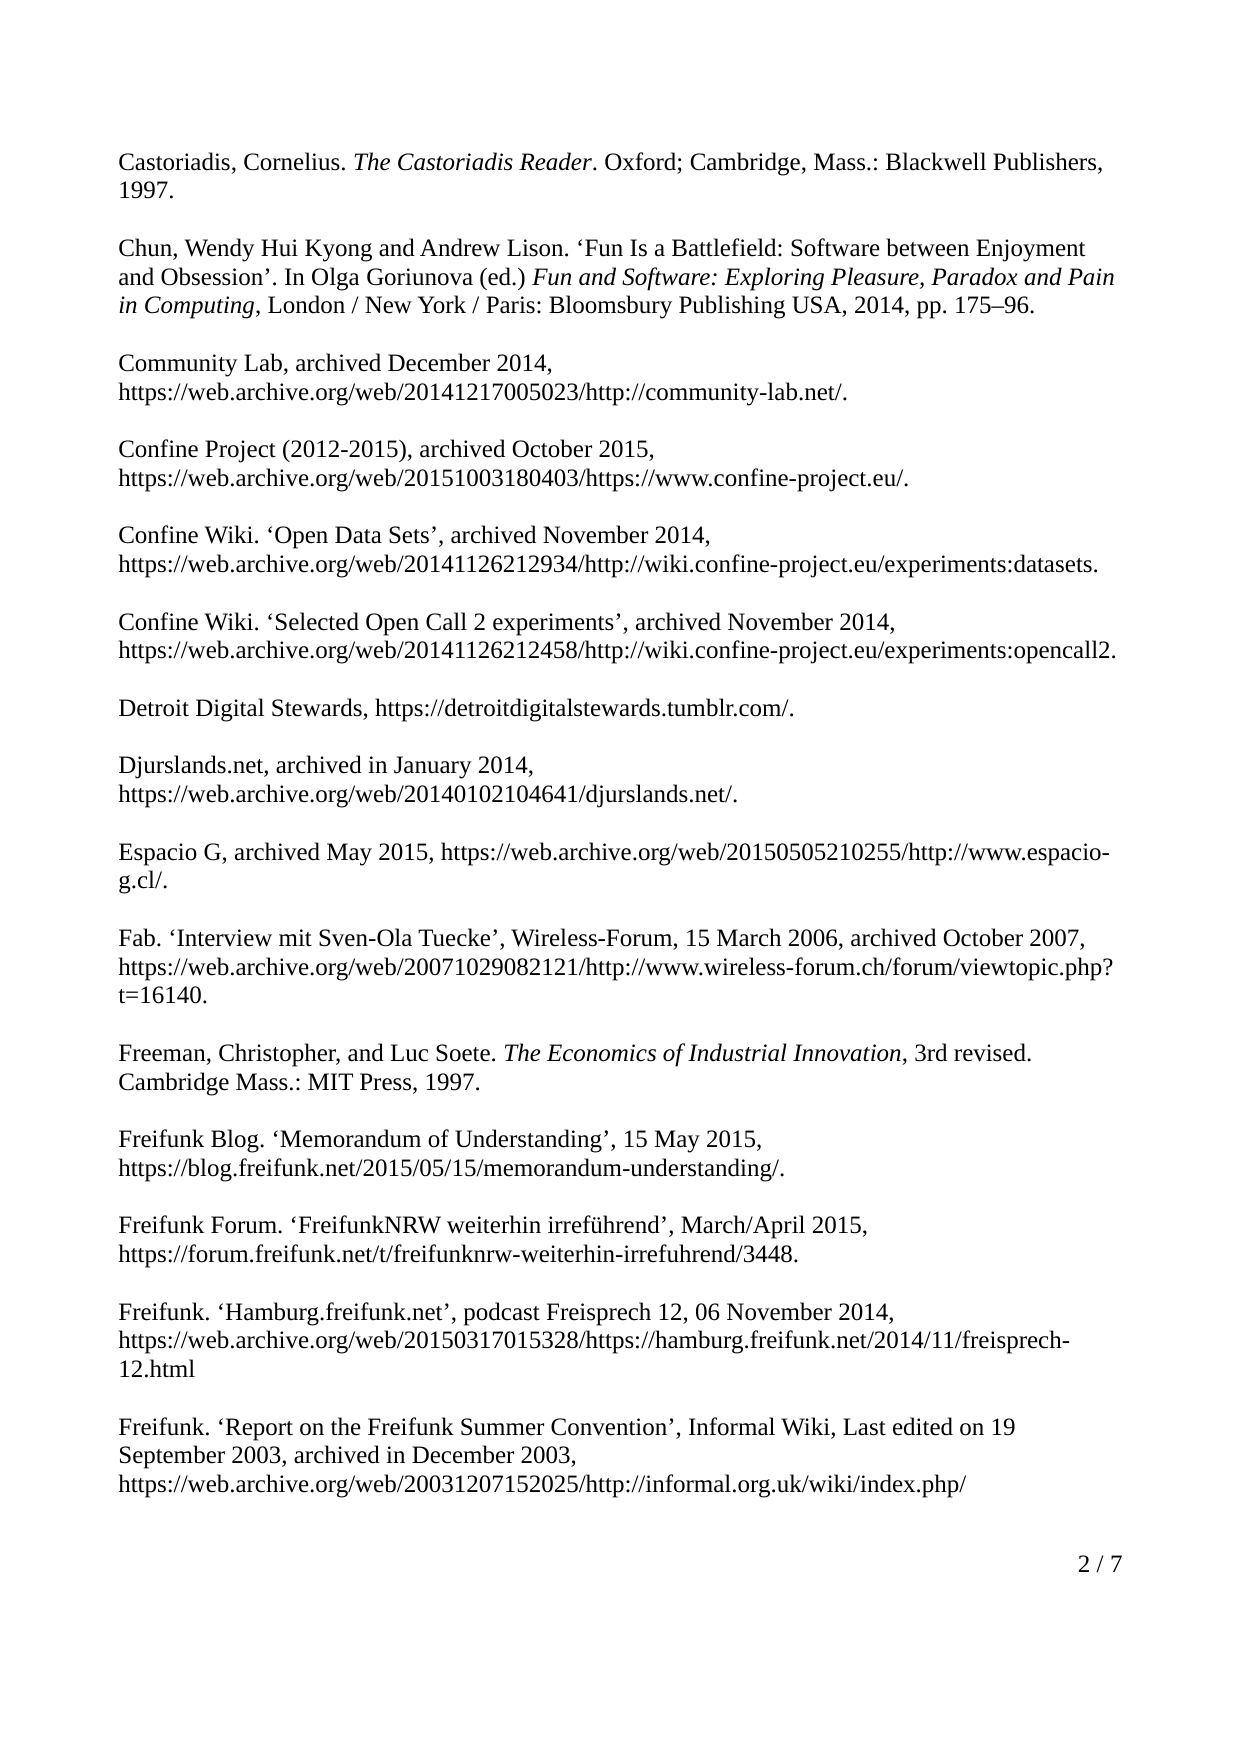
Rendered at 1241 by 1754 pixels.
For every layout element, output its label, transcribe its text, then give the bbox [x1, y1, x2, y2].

text Community Lab, archived December 2014, https://web.archive.org/web/20141217005023/http://community-lab.net/. [118, 348, 1122, 406]
text Djurslands.net, archived in January 2014, https://web.archive.org/web/20140102104641/djurslands.net/. [118, 751, 1122, 808]
text Fab. ‘Interview mit Sven-Ola Tuecke’, Wireless-Forum, 15 March 2006, archived October 2007, https://web.archive.org/web/20071029082121/http://www.wireless-forum.ch/forum/viewtopic.php?t=16140. [118, 923, 1122, 1009]
text Confine Wiki. ‘Selected Open Call 2 experiments’, archived November 2014, https://web.archive.org/web/20141126212458/http://wiki.confine-project.eu/experiments:opencall2. [118, 607, 1122, 664]
text Confine Wiki. ‘Open Data Sets’, archived November 2014, https://web.archive.org/web/20141126212934/http://wiki.confine-project.eu/experiments:datasets. [118, 521, 1122, 578]
text Castoriadis, Cornelius. The Castoriadis Reader. Oxford; Cambridge, Mass.: Blackwell Publishers, 1997. [118, 147, 1122, 204]
text Freifunk. ‘Hamburg.freifunk.net’, podcast Freisprech 12, 06 November 2014, https://web.archive.org/web/20150317015328/https://hamburg.freifunk.net/2014/11/freisprech-12.html [118, 1297, 1122, 1383]
text Chun, Wendy Hui Kyong and Andrew Lison. ‘Fun Is a Battlefield: Software between Enjoyment and Obsession’. In Olga Goriunova (ed.) Fun and Software: Exploring Pleasure, Paradox and Pain in Computing, London / New York / Paris: Bloomsbury Publishing USA, 2014, pp. 175–96. [118, 233, 1122, 319]
text Freifunk Blog. ‘Memorandum of Understanding’, 15 May 2015, https://blog.freifunk.net/2015/05/15/memorandum-understanding/. [118, 1124, 1122, 1182]
text Espacio G, archived May 2015, https://web.archive.org/web/20150505210255/http://www.espacio-g.cl/. [118, 837, 1122, 894]
text Confine Project (2012-2015), archived October 2015, https://web.archive.org/web/20151003180403/https://www.confine-project.eu/. [118, 434, 1122, 492]
text Freeman, Christopher, and Luc Soete. The Economics of Industrial Innovation, 3rd revised. Cambridge Mass.: MIT Press, 1997. [118, 1038, 1122, 1096]
text Detroit Digital Stewards, https://detroitdigitalstewards.tumblr.com/. [118, 693, 1122, 722]
text Freifunk Forum. ‘FreifunkNRW weiterhin irreführend’, March/April 2015, https://forum.freifunk.net/t/freifunknrw-weiterhin-irrefuhrend/3448. [118, 1211, 1122, 1268]
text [118, 1412, 1122, 1498]
